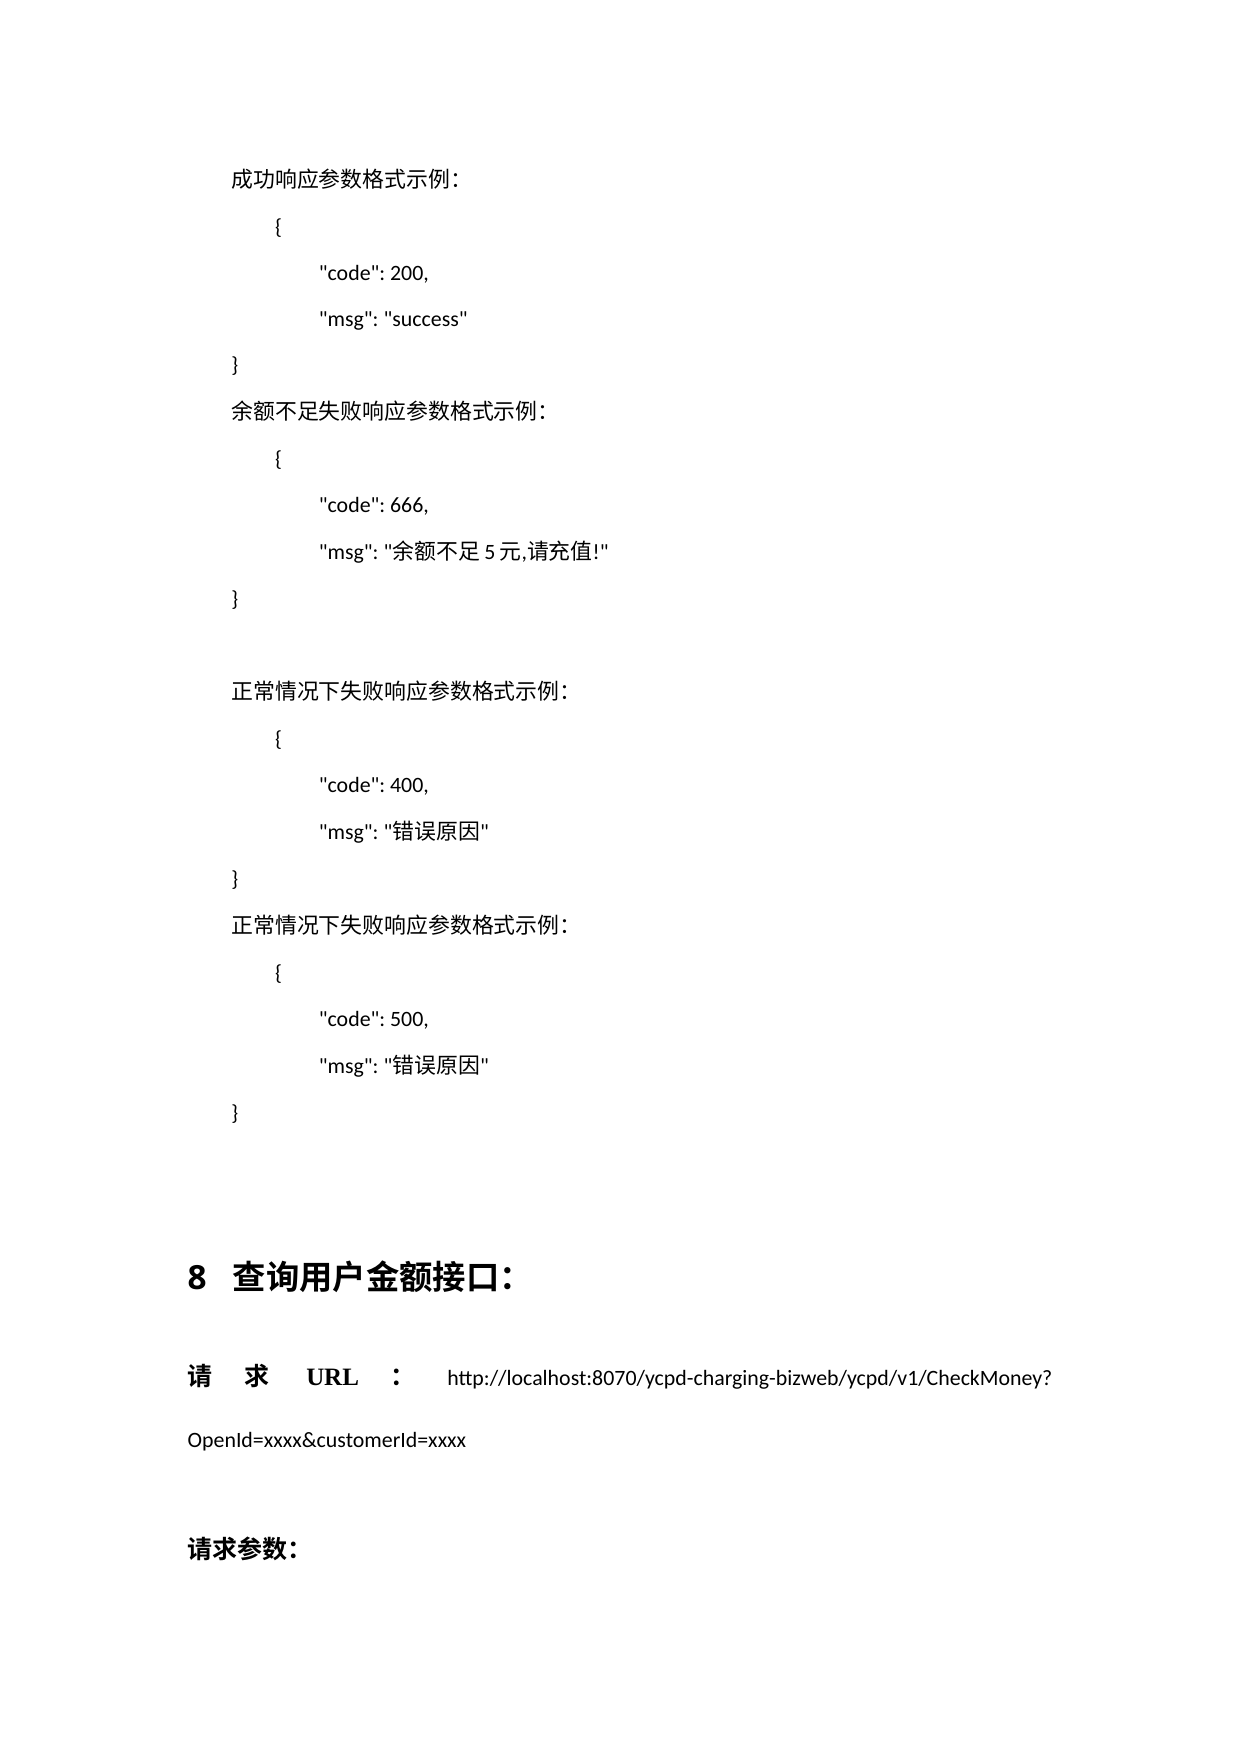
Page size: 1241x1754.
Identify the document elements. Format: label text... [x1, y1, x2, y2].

text } [231, 1096, 1053, 1129]
text 请求参数： [187, 1515, 1053, 1580]
text 正常情况下失败响应参数格式示例： [231, 674, 1053, 706]
text { [231, 722, 1053, 754]
text } [231, 582, 1053, 614]
text { [231, 442, 1053, 474]
text "msg": "错误原因" [231, 1048, 1053, 1080]
text "code": 200, [231, 256, 1053, 289]
text "msg": "success" [231, 302, 1053, 334]
text } [231, 862, 1053, 894]
text 余额不足失败响应参数格式示例： [231, 394, 1053, 426]
text 成功响应参数格式示例： [187, 162, 1053, 194]
text 请求URL：http://localhost:8070/ycpd-charging-bizweb/ycpd/v1/CheckMoney?OpenId=xxxx&customerId=xxxx [187, 1342, 1053, 1456]
text { [231, 956, 1053, 989]
text { [231, 210, 1053, 243]
text 正常情况下失败响应参数格式示例： [231, 908, 1053, 940]
text "code": 666, [231, 488, 1053, 520]
text "code": 500, [231, 1002, 1053, 1034]
subtitle 查询用户金额接口： [187, 1242, 1053, 1307]
text } [231, 348, 1053, 380]
text "msg": "余额不足5元,请充值!" [231, 534, 1053, 566]
text "code": 400, [231, 768, 1053, 800]
text "msg": "错误原因" [231, 814, 1053, 846]
